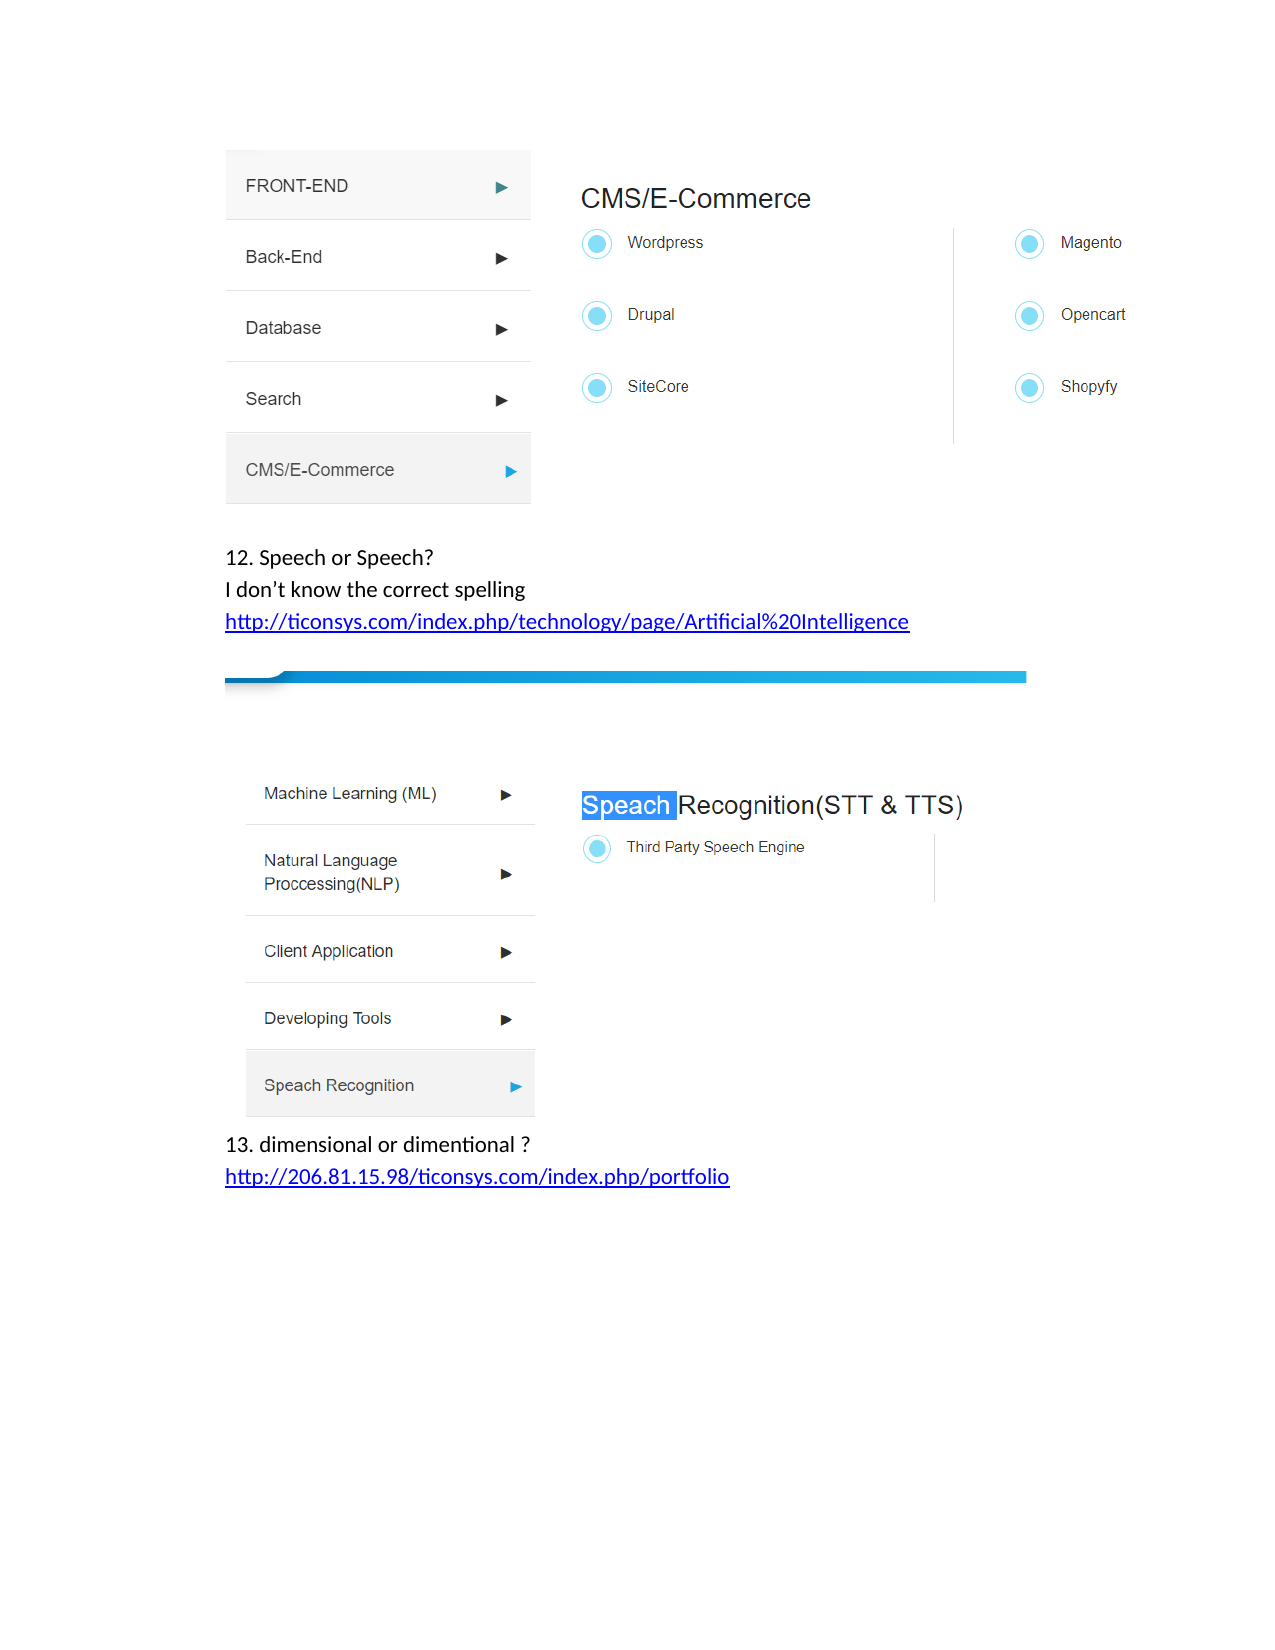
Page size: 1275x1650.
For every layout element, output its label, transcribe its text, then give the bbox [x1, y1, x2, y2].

picture [225, 671, 1027, 1126]
picture [225, 671, 282, 677]
list 13. dimensional or dimentional ? http://206.81.15.98/ticonsys.com/index.php/portfolio [225, 1130, 1125, 1190]
list http://ticonsys.com/index.php/technology/page/Artificial%20Intelligence [225, 607, 1125, 635]
picture [225, 150, 1200, 507]
list 12. Speech or Speech? I don’t know the correct spelling [225, 543, 1125, 603]
